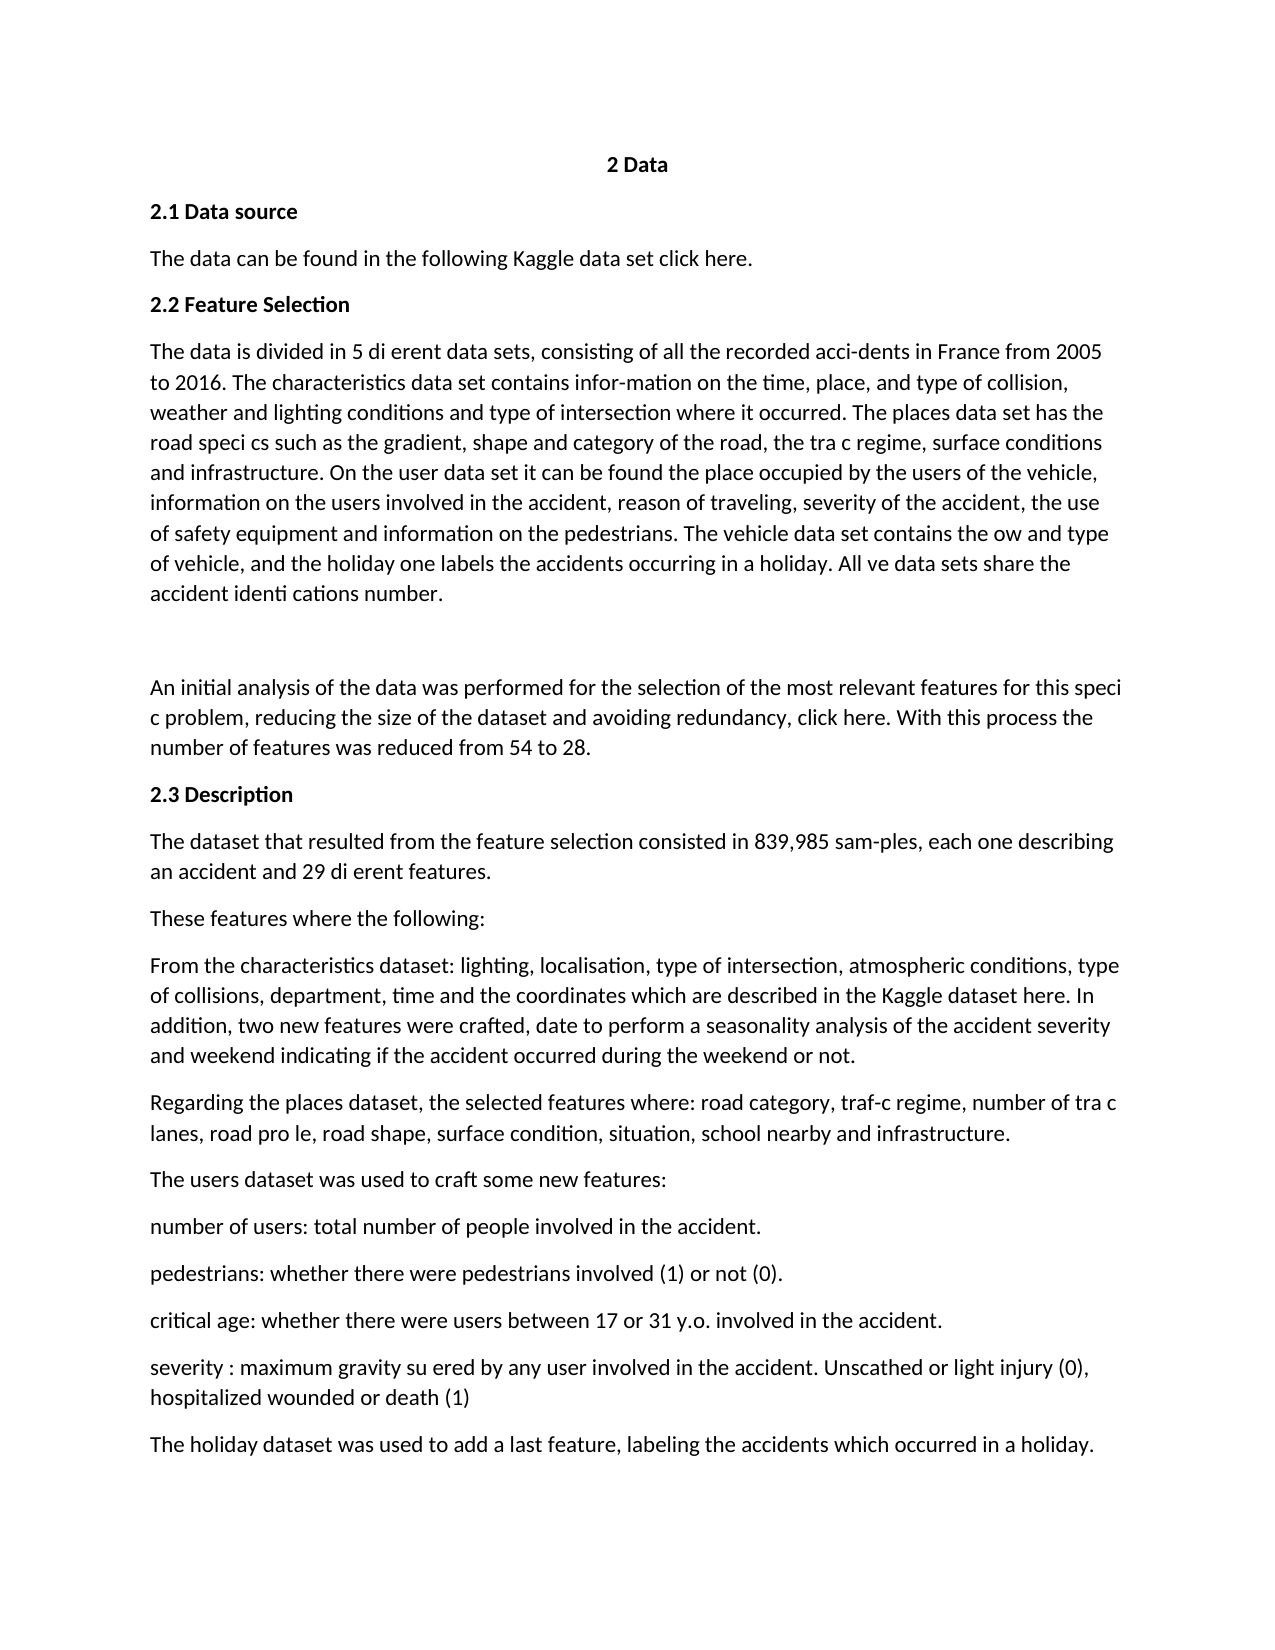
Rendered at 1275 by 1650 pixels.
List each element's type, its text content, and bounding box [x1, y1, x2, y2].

text The dataset that resulted from the feature selection consisted in 839,985 sam-ples, each one describing an accident and 29 di erent features. [150, 827, 1125, 885]
text The holiday dataset was used to add a last feature, labeling the accidents which occurred in a holiday. [150, 1430, 1125, 1458]
text number of users: total number of people involved in the accident. [150, 1212, 1125, 1241]
text 2.2 Feature Selection [150, 291, 1125, 319]
text An initial analysis of the data was performed for the selection of the most relevant features for this speci c problem, reducing the size of the dataset and avoiding redundancy, click here. With this process the number of features was reduced from 54 to 28. [150, 673, 1125, 761]
text 2.1 Data source [150, 197, 1125, 225]
text critical age: whether there were users between 17 or 31 y.o. involved in the accident. [150, 1306, 1125, 1334]
text pedestrians: whether there were pedestrians involved (1) or not (0). [150, 1259, 1125, 1287]
text severity : maximum gravity su ered by any user involved in the accident. Unscathed or light injury (0), hospitalized wounded or death (1) [150, 1353, 1125, 1411]
text These features where the following: [150, 904, 1125, 932]
text Regarding the places dataset, the selected features where: road category, traf-c regime, number of tra c lanes, road pro le, road shape, surface condition, situation, school nearby and infrastructure. [150, 1088, 1125, 1147]
text 2.3 Description [150, 780, 1125, 808]
text The data is divided in 5 di erent data sets, consisting of all the recorded acci-dents in France from 2005 to 2016. The characteristics data set contains infor-mation on the time, place, and type of collision, weather and lighting conditions and type of intersection where it occurred. The places data set has the road speci cs such as the gradient, shape and category of the road, the tra c regime, surface conditions and infrastructure. On the user data set it can be found the place occupied by the users of the vehicle, information on the users involved in the accident, reason of traveling, severity of the accident, the use of safety equipment and information on the pedestrians. The vehicle data set contains the ow and type of vehicle, and the holiday one labels the accidents occurring in a holiday. All ve data sets share the accident identi cations number. [150, 337, 1125, 607]
text The users dataset was used to craft some new features: [150, 1166, 1125, 1194]
text From the characteristics dataset: lighting, localisation, type of intersection, atmospheric conditions, type of collisions, department, time and the coordinates which are described in the Kaggle dataset here. In addition, two new features were crafted, date to perform a seasonality analysis of the accident severity and weekend indicating if the accident occurred during the weekend or not. [150, 951, 1125, 1070]
text The data can be found in the following Kaggle data set click here. [150, 244, 1125, 272]
text 2 Data [150, 150, 1125, 178]
